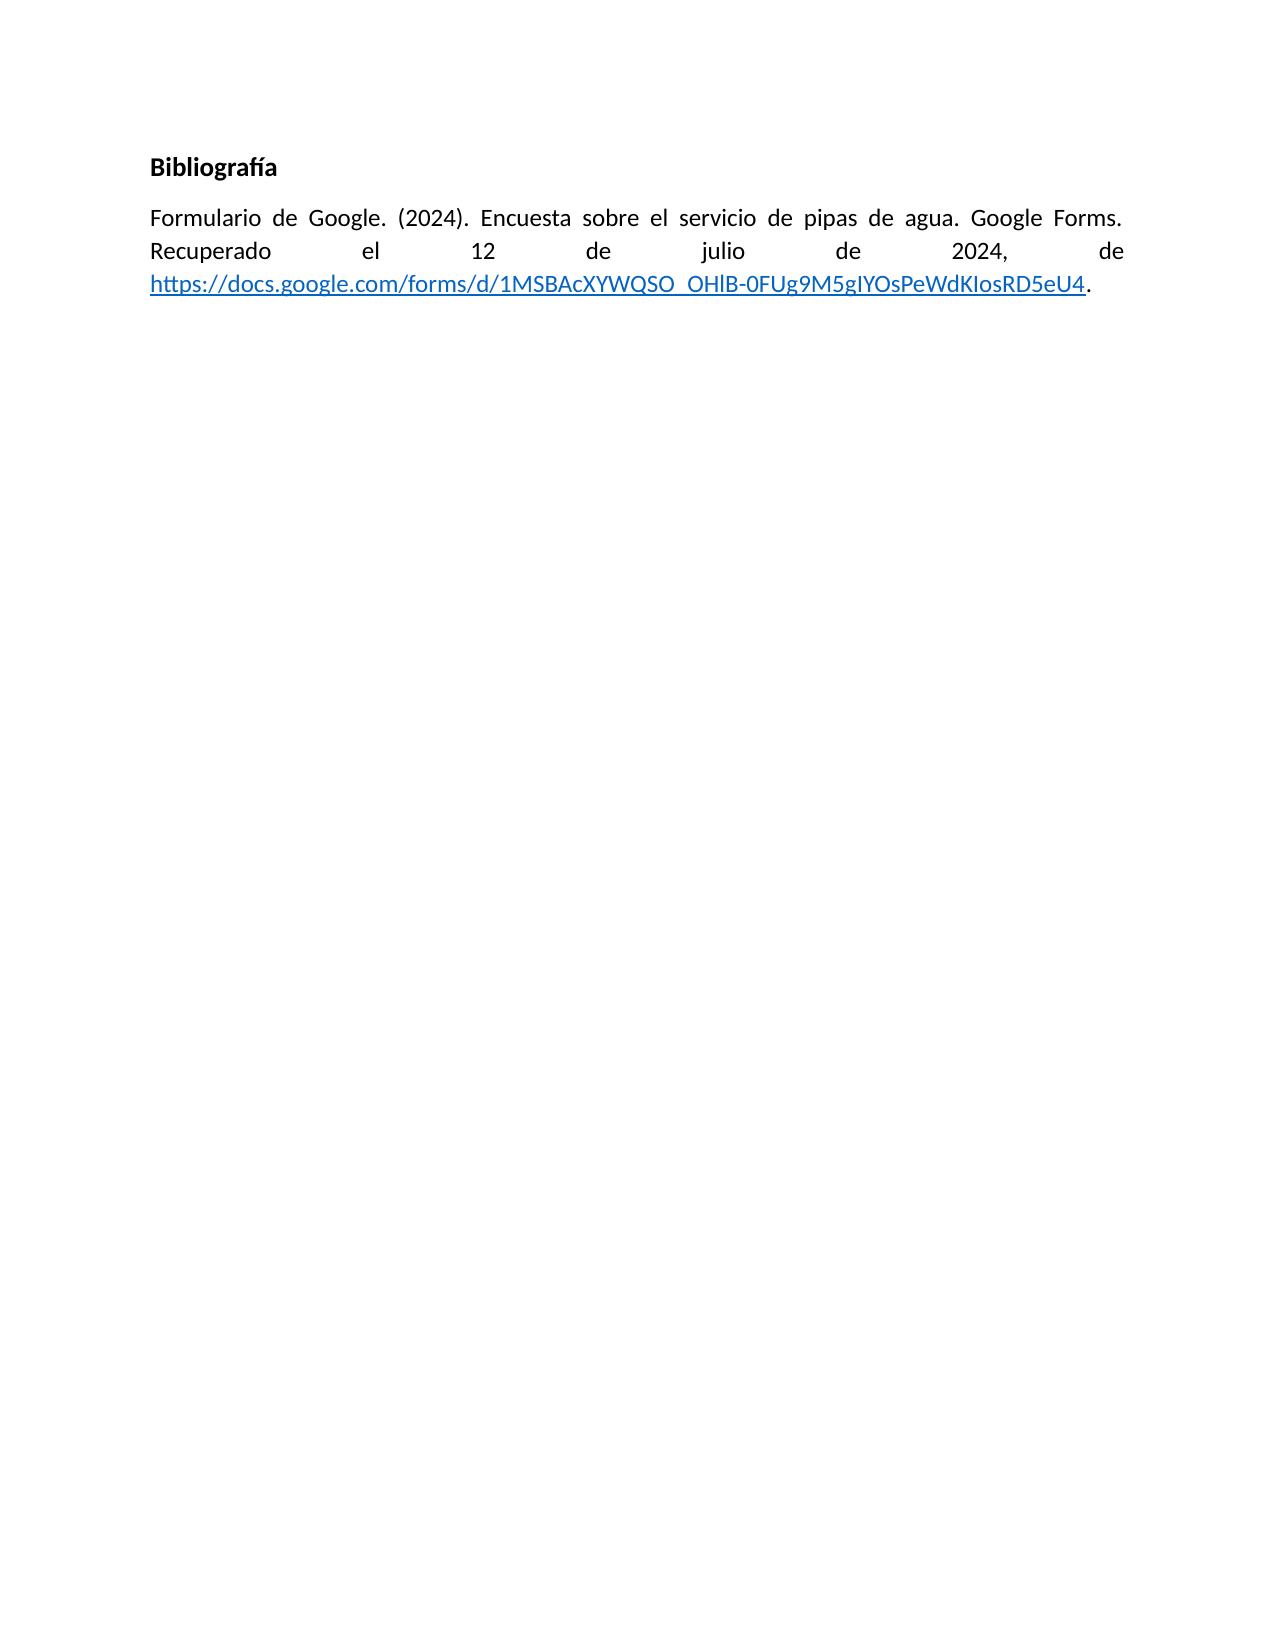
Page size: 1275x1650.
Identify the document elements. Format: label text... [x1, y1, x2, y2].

text Formulario de Google. (2024). Encuesta sobre el servicio de pipas de agua. Google Forms. Recuperado el 12 de julio de 2024, de https://docs.google.com/forms/d/1MSBAcXYWQSO_OHlB-0FUg9M5gIYOsPeWdKIosRD5eU4. [150, 202, 1125, 299]
text Bibliografía [150, 150, 1125, 183]
